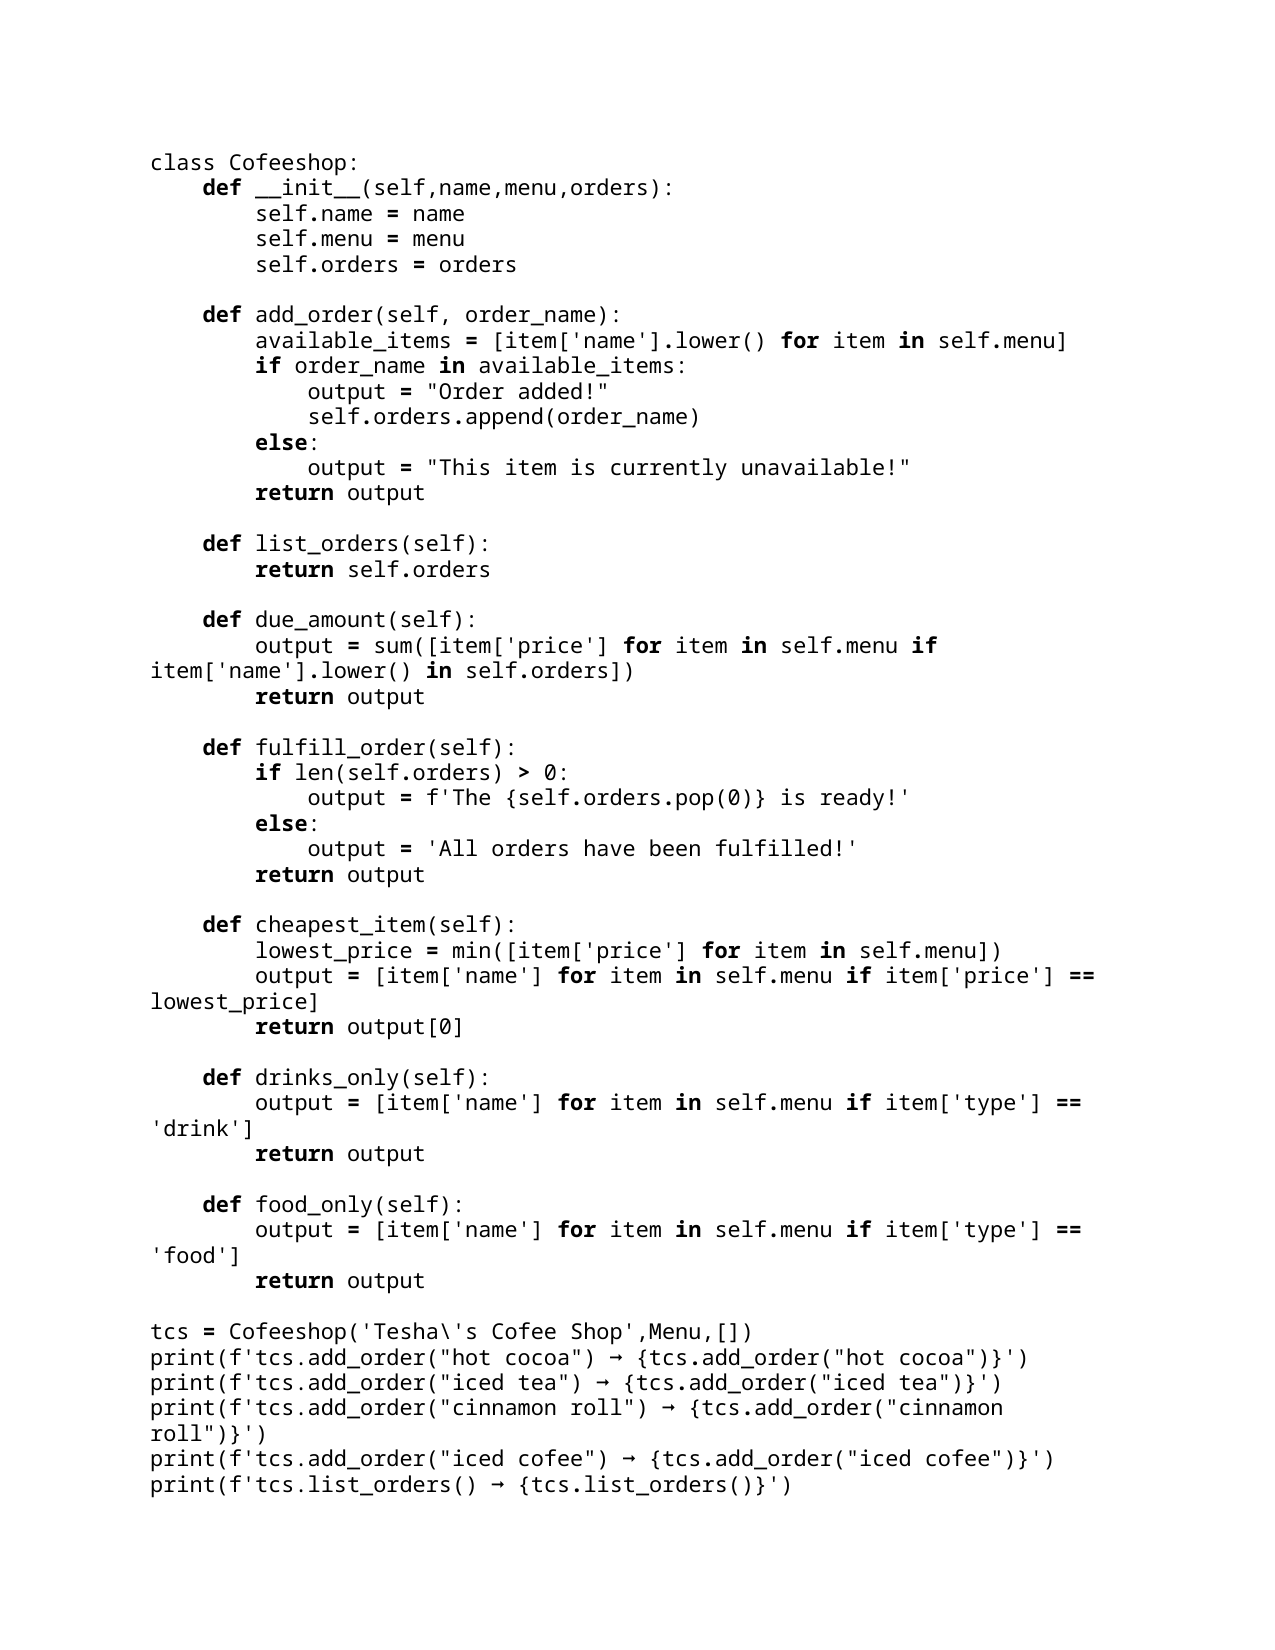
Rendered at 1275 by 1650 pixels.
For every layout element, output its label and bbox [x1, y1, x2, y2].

text [150, 150, 1125, 1497]
